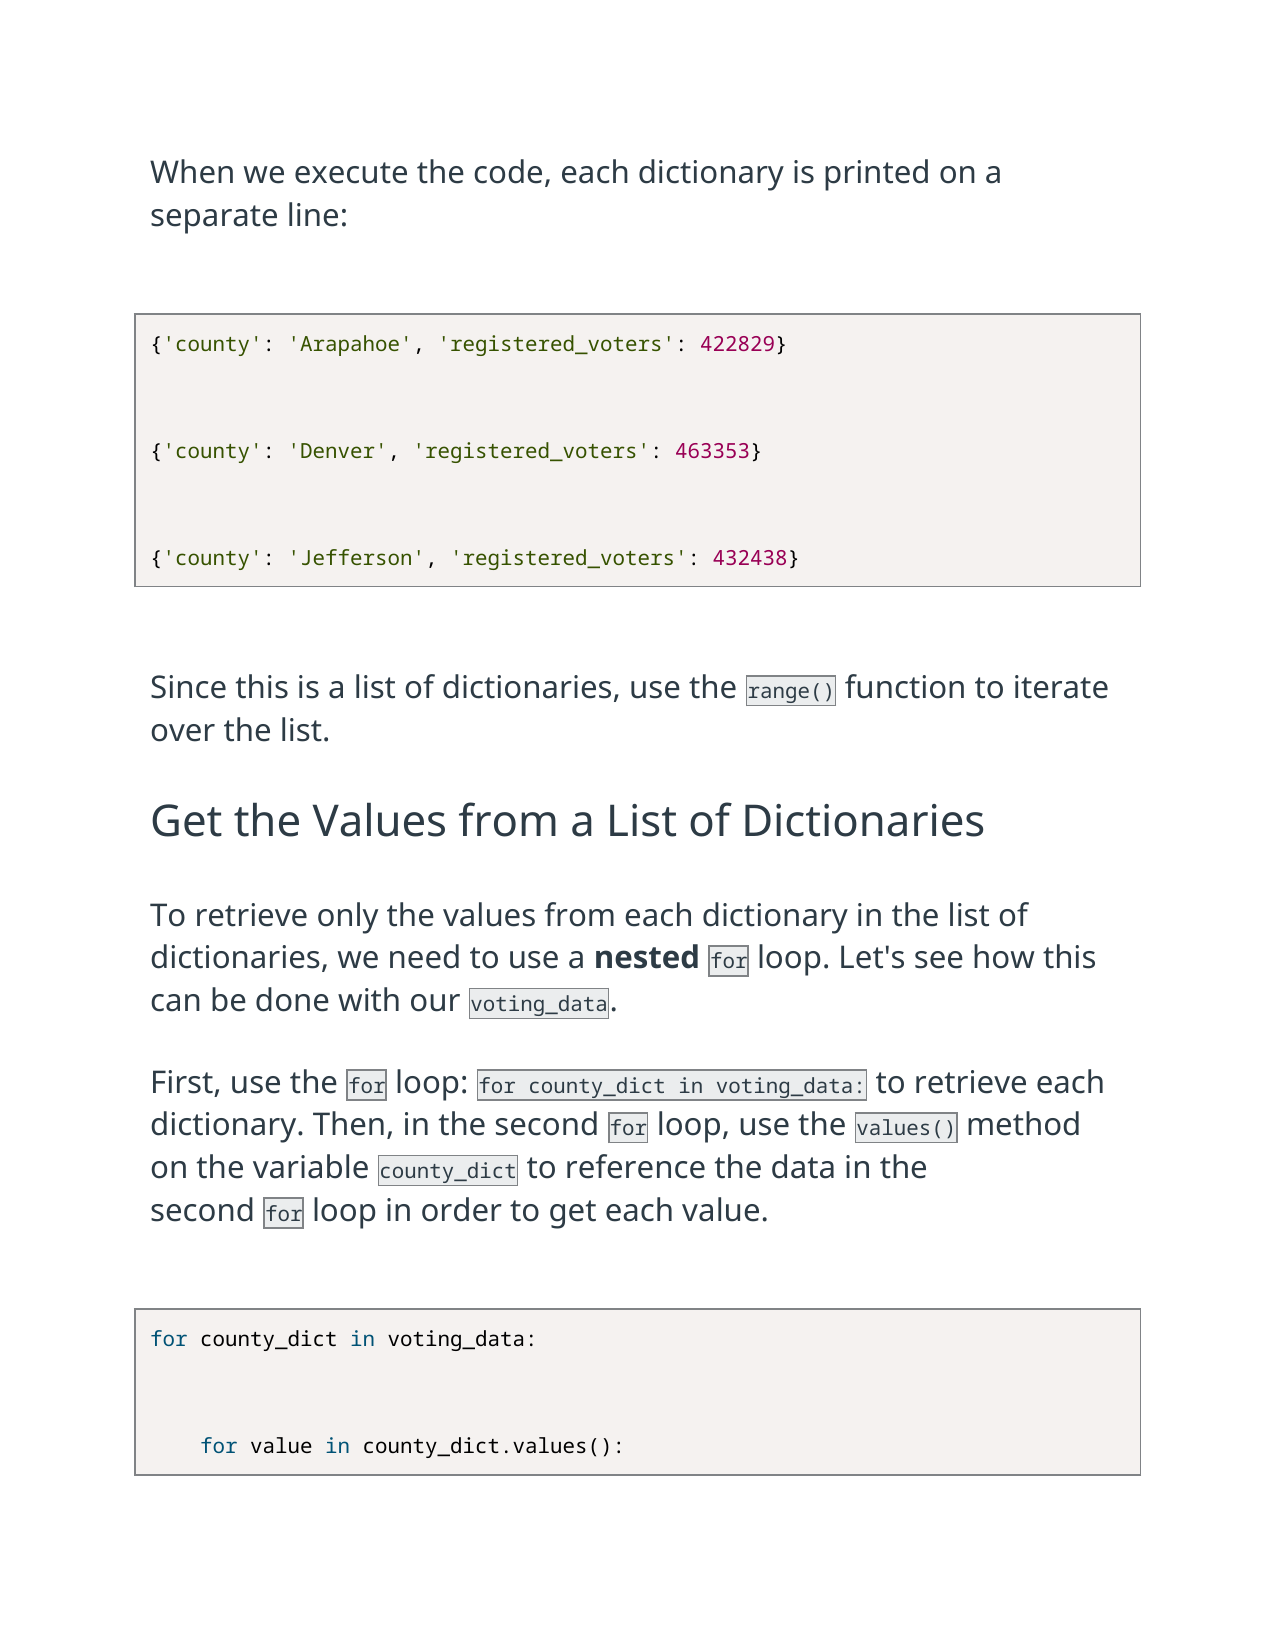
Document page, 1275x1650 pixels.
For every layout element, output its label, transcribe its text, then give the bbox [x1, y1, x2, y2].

text Since this is a list of dictionaries, use the range() function to iterate over the list. [150, 665, 1125, 751]
text When we execute the code, each dictionary is printed on a separate line: [150, 150, 1125, 235]
text for value in county_dict.values(): [136, 1415, 1140, 1474]
text {'county': 'Denver', 'registered_voters': 463353} [136, 420, 1140, 464]
text for county_dict in voting_data: [136, 1310, 1140, 1353]
text {'county': 'Jefferson', 'registered_voters': 432438} [136, 526, 1140, 586]
text To retrieve only the values from each dictionary in the list of dictionaries, we need to use a nested for loop. Let's see how this can be done with our voting_data. [150, 893, 1125, 1021]
text First, use the for loop: for county_dict in voting_data: to retrieve each dictionary. Then, in the second for loop, use the values() method on the variable county_dict to reference the data in the second for loop in order to get each value. [150, 1060, 1125, 1230]
subtitle Get the Values from a List of Dictionaries [150, 789, 1125, 849]
text {'county': 'Arapahoe', 'registered_voters': 422829} [136, 315, 1140, 358]
